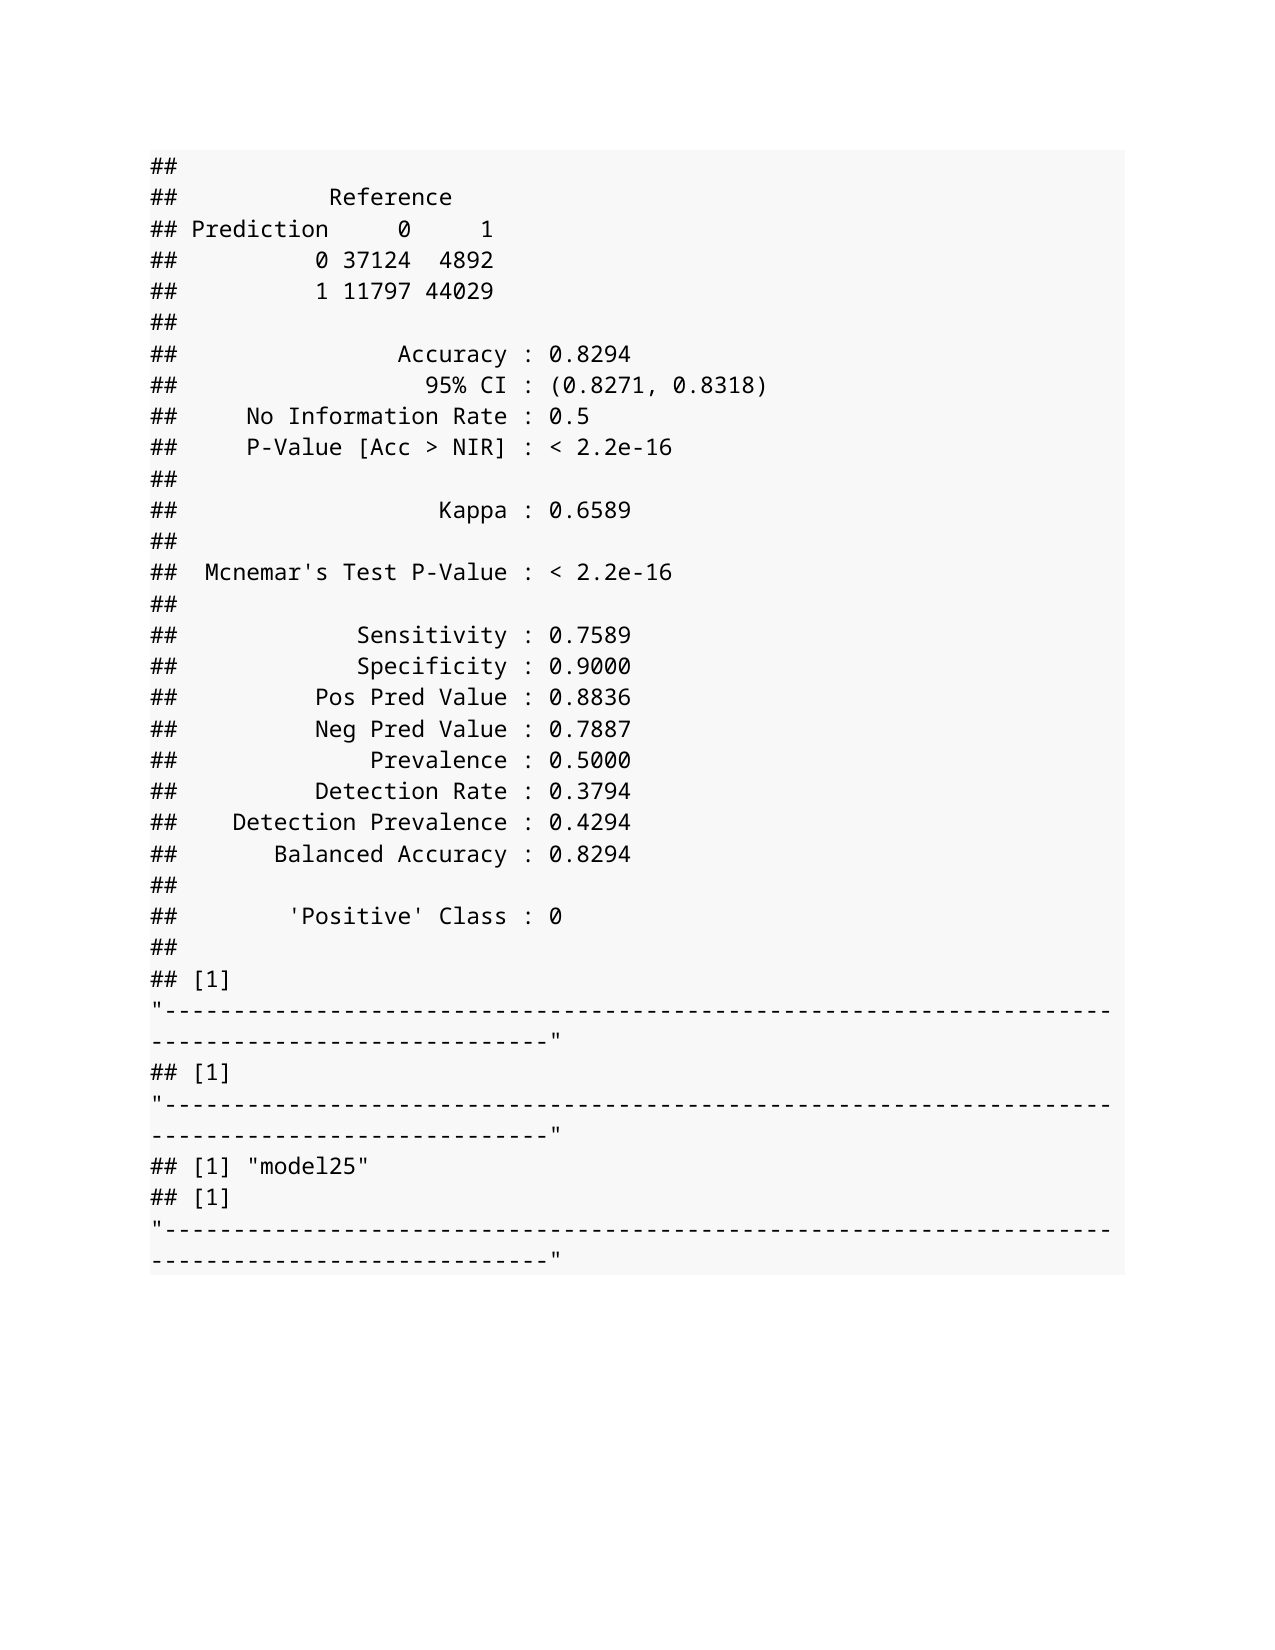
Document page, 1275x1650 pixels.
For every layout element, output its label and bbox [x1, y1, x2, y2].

text [150, 150, 1125, 1275]
